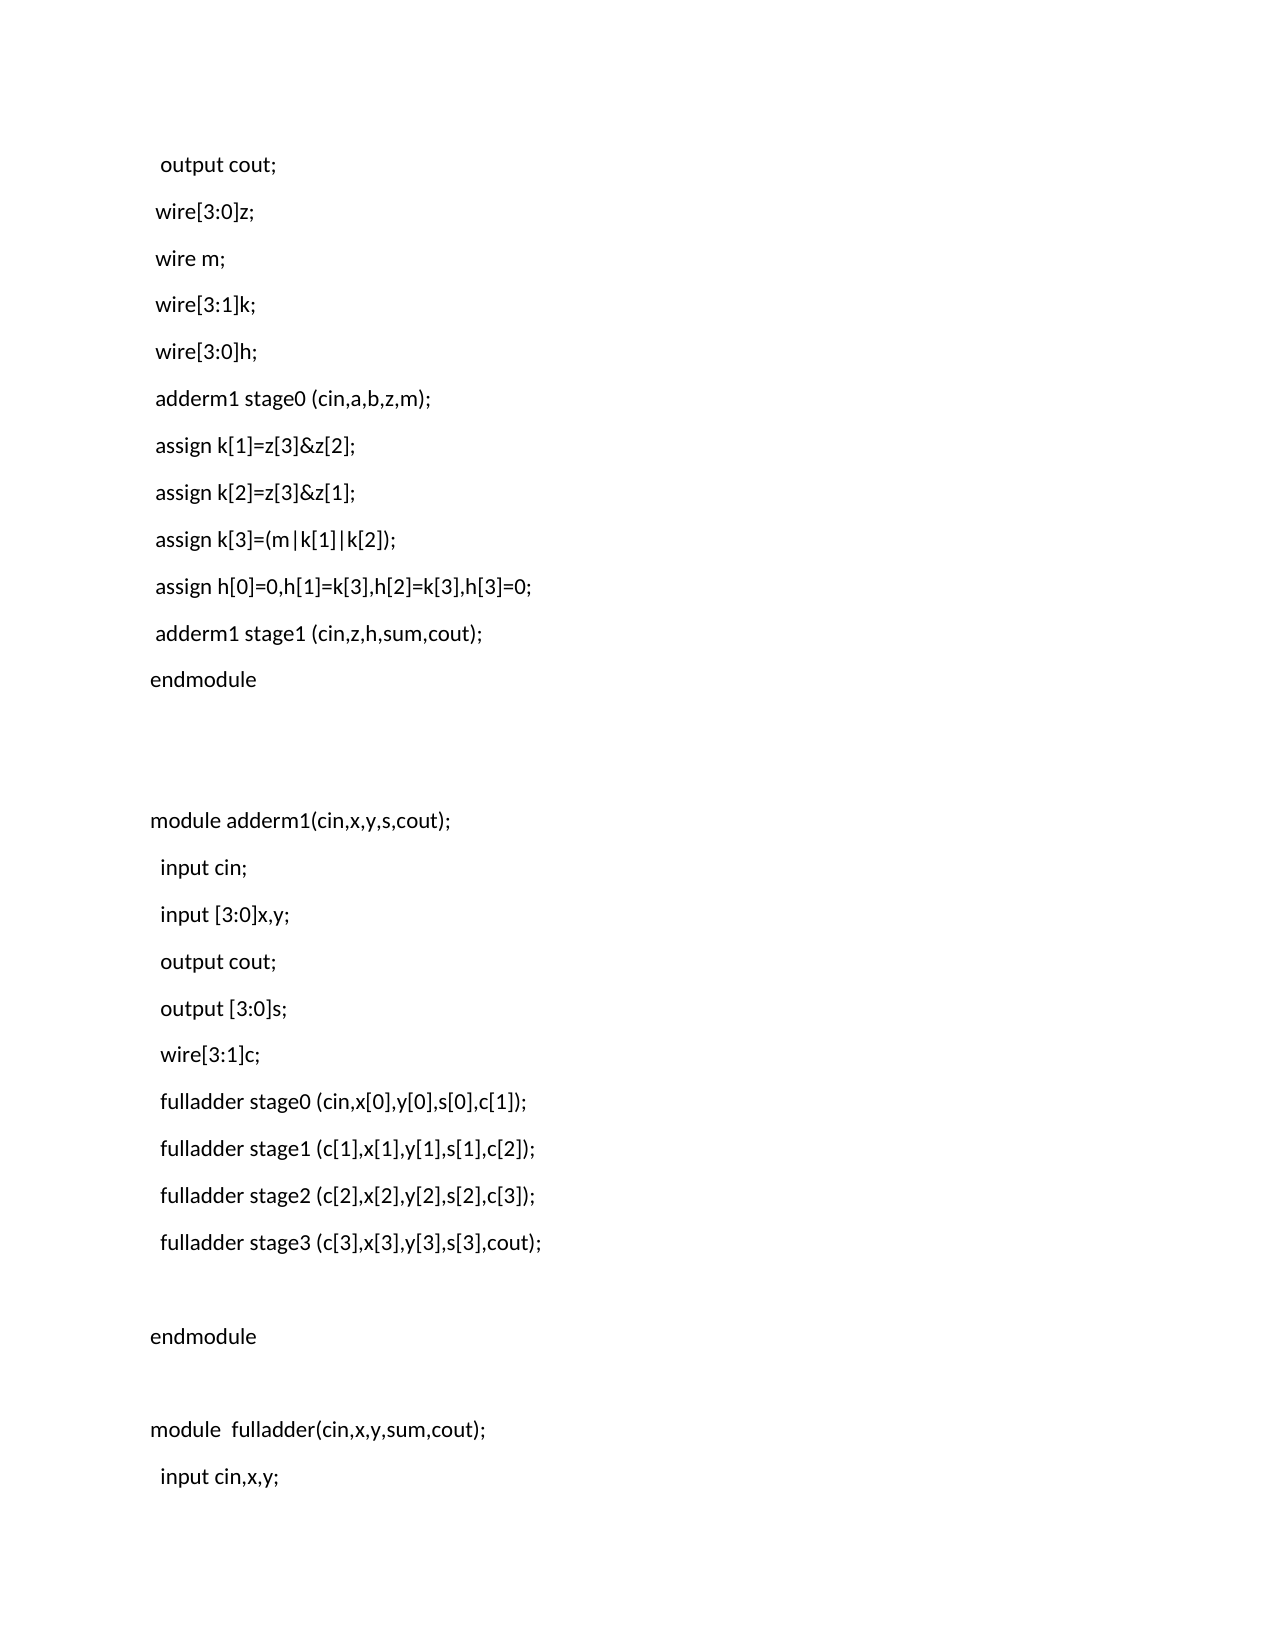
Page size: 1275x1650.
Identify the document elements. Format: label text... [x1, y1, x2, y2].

text wire[3:0]z; [150, 197, 1125, 225]
text endmodule [150, 666, 1125, 694]
text adderm1 stage1 (cin,z,h,sum,cout); [150, 619, 1125, 647]
text module fulladder(cin,x,y,sum,cout); [150, 1416, 1125, 1444]
text assign k[1]=z[3]&z[2]; [150, 431, 1125, 459]
text assign k[3]=(m|k[1]|k[2]); [150, 525, 1125, 553]
text assign h[0]=0,h[1]=k[3],h[2]=k[3],h[3]=0; [150, 572, 1125, 600]
text wire m; [150, 244, 1125, 272]
text fulladder stage1 (c[1],x[1],y[1],s[1],c[2]); [150, 1134, 1125, 1162]
text wire[3:1]c; [150, 1041, 1125, 1069]
text endmodule [150, 1322, 1125, 1350]
text fulladder stage3 (c[3],x[3],y[3],s[3],cout); [150, 1228, 1125, 1256]
text wire[3:1]k; [150, 291, 1125, 319]
text wire[3:0]h; [150, 337, 1125, 366]
text output cout; [150, 947, 1125, 975]
text input [3:0]x,y; [150, 900, 1125, 928]
text assign k[2]=z[3]&z[1]; [150, 478, 1125, 506]
text input cin,x,y; [150, 1462, 1125, 1491]
text fulladder stage0 (cin,x[0],y[0],s[0],c[1]); [150, 1087, 1125, 1116]
text adderm1 stage0 (cin,a,b,z,m); [150, 384, 1125, 412]
text input cin; [150, 853, 1125, 881]
text fulladder stage2 (c[2],x[2],y[2],s[2],c[3]); [150, 1181, 1125, 1209]
text output cout; [150, 150, 1125, 178]
text module adderm1(cin,x,y,s,cout); [150, 806, 1125, 834]
text output [3:0]s; [150, 994, 1125, 1022]
